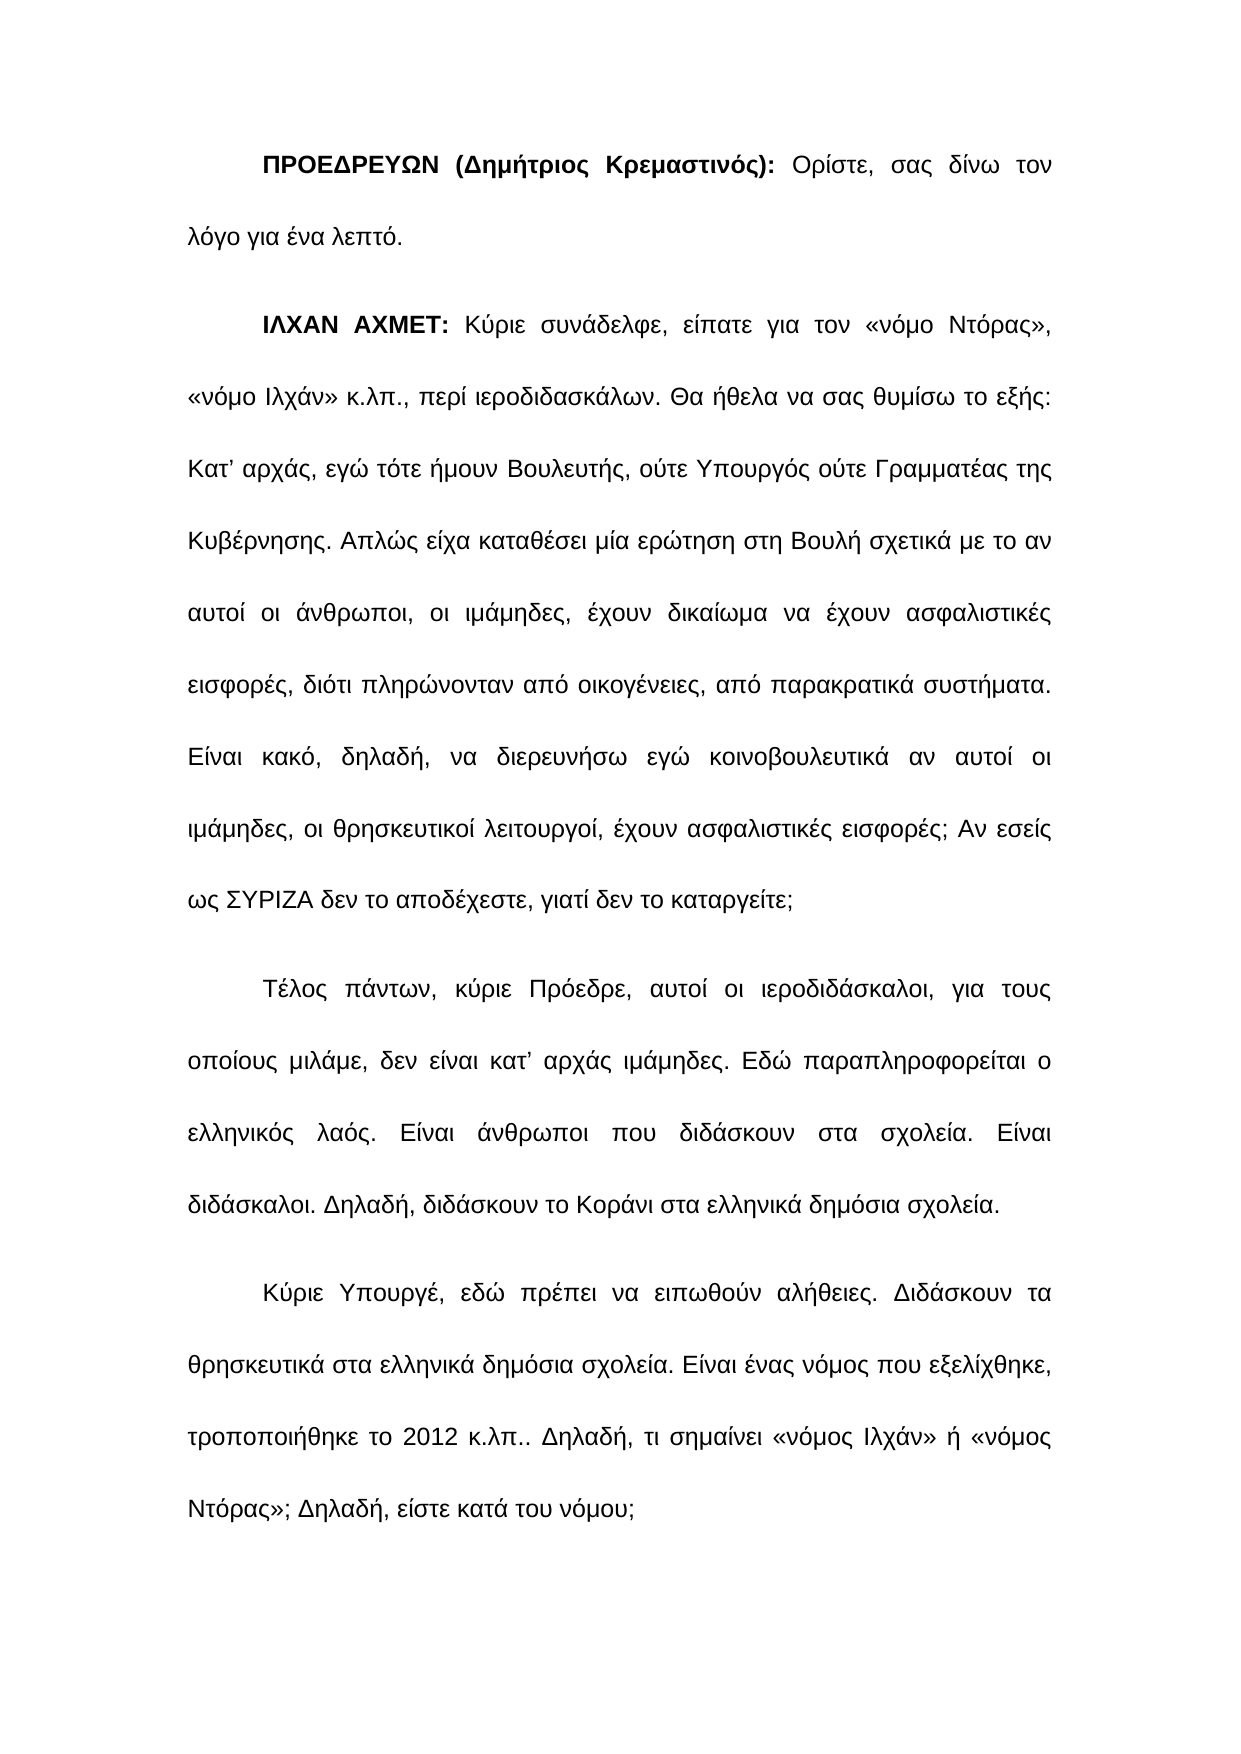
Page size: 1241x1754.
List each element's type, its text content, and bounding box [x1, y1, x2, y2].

text Κύριε Υπουργέ, εδώ πρέπει να ειπωθούν αλήθειες. Διδάσκουν τα θρησκευτικά στα ελληνικά δημόσια σχολεία. Είναι ένας νόμος που εξελίχθηκε, τροποποιήθηκε το 2012 κ.λπ.. Δηλαδή, τι σημαίνει «νόμος Ιλχάν» ή «νόμος Ντόρας»; Δηλαδή, είστε κατά του νόμου; [187, 1278, 1053, 1522]
text Τέλος πάντων, κύριε Πρόεδρε, αυτοί οι ιεροδιδάσκαλοι, για τους οποίους μιλάμε, δεν είναι κατ’ αρχάς ιμάμηδες. Εδώ παραπληροφορείται ο ελληνικός λαός. Είναι άνθρωποι που διδάσκουν στα σχολεία. Είναι διδάσκαλοι. Δηλαδή, διδάσκουν το Κοράνι στα ελληνικά δημόσια σχολεία. [187, 974, 1053, 1218]
text ΙΛΧΑΝ ΑΧΜΕΤ: Κύριε συνάδελφε, είπατε για τον «νόμο Ντόρας», «νόμο Ιλχάν» κ.λπ., περί ιεροδιδασκάλων. Θα ήθελα να σας θυμίσω το εξής: Κατ’ αρχάς, εγώ τότε ήμουν Βουλευτής, ούτε Υπουργός ούτε Γραμματέας της Κυβέρνησης. Απλώς είχα καταθέσει μία ερώτηση στη Βουλή σχετικά με το αν αυτοί οι άνθρωποι, οι ιμάμηδες, έχουν δικαίωμα να έχουν ασφαλιστικές εισφορές, διότι πληρώνονταν από οικογένειες, από παρακρατικά συστήματα. Είναι κακό, δηλαδή, να διερευνήσω εγώ κοινοβουλευτικά αν αυτοί οι ιμάμηδες, οι θρησκευτικοί λειτουργοί, έχουν ασφαλιστικές εισφορές; Αν εσείς ως ΣΥΡΙΖΑ δεν το αποδέχεστε, γιατί δεν το καταργείτε; [187, 310, 1053, 914]
text ΠΡΟΕΔΡΕΥΩΝ (Δημήτριος Κρεμαστινός): Ορίστε, σας δίνω τον λόγο για ένα λεπτό. [187, 150, 1053, 251]
